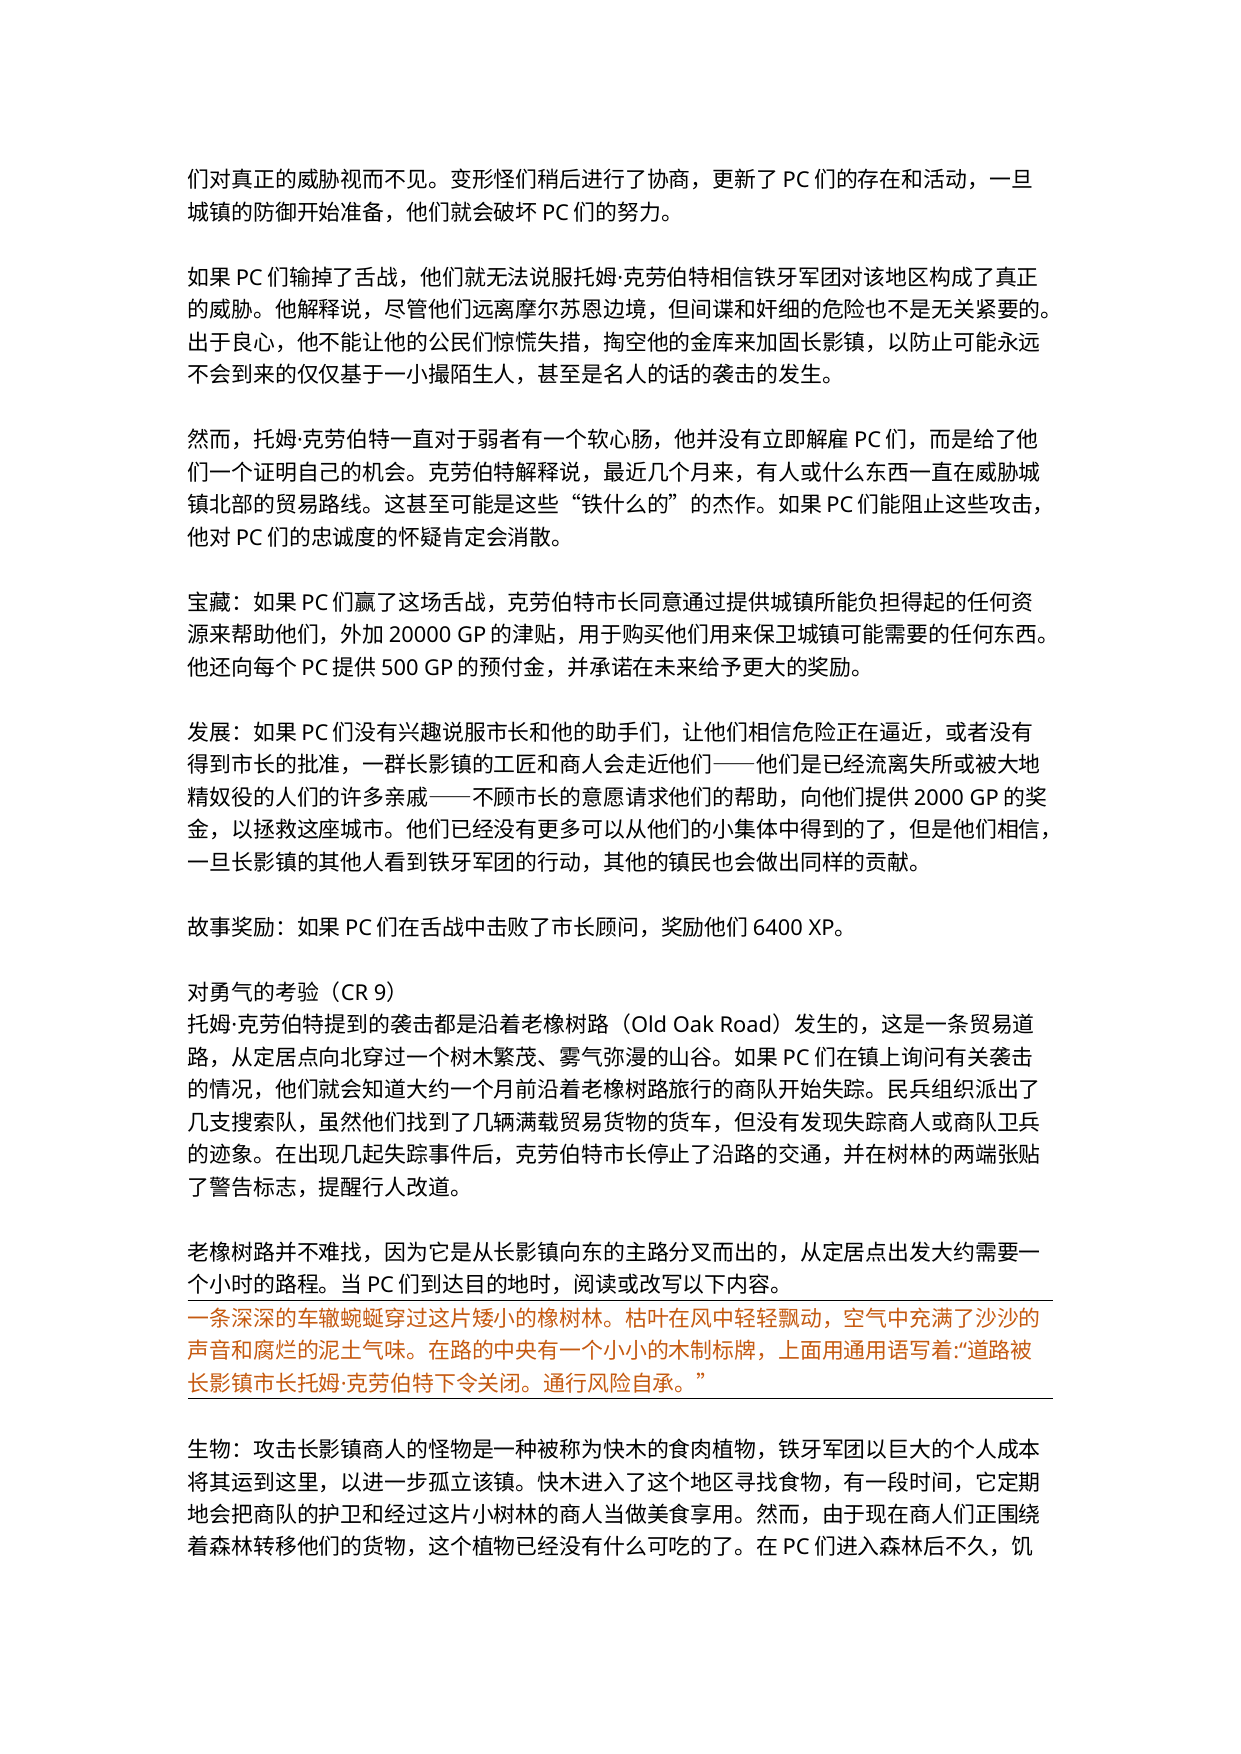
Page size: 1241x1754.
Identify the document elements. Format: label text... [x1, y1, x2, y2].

text 宝藏：如果PC们赢了这场舌战，克劳伯特市长同意通过提供城镇所能负担得起的任何资源来帮助他们，外加20000 GP的津贴，用于购买他们用来保卫城镇可能需要的任何东西。他还向每个PC提供500 GP的预付金，并承诺在未来给予更大的奖励。 [187, 584, 1053, 682]
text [187, 162, 1053, 227]
text 然而，托姆·克劳伯特一直对于弱者有一个软心肠，他并没有立即解雇PC们，而是给了他们一个证明自己的机会。克劳伯特解释说，最近几个月来，有人或什么东西一直在威胁城镇北部的贸易路线。这甚至可能是这些“铁什么的”的杰作。如果PC们能阻止这些攻击，他对PC们的忠诚度的怀疑肯定会消散。 [187, 422, 1053, 552]
text 一条深深的车辙蜿蜒穿过这片矮小的橡树林。枯叶在风中轻轻飘动，空气中充满了沙沙的声音和腐烂的泥土气味。在路的中央有一个小小的木制标牌，上面用通用语写着:“道路被长影镇市长托姆·克劳伯特下令关闭。通行风险自承。” [187, 1301, 1053, 1399]
text 故事奖励：如果PC们在舌战中击败了市长顾问，奖励他们6400 XP。 [187, 909, 1053, 942]
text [187, 1432, 1053, 1562]
text 发展：如果PC们没有兴趣说服市长和他的助手们，让他们相信危险正在逼近，或者没有得到市长的批准，一群长影镇的工匠和商人会走近他们——他们是已经流离失所或被大地精奴役的人们的许多亲戚——不顾市长的意愿请求他们的帮助，向他们提供2000 GP的奖金，以拯救这座城市。他们已经没有更多可以从他们的小集体中得到的了，但是他们相信，一旦长影镇的其他人看到铁牙军团的行动，其他的镇民也会做出同样的贡献。 [187, 714, 1053, 877]
text 如果PC们输掉了舌战，他们就无法说服托姆·克劳伯特相信铁牙军团对该地区构成了真正的威胁。他解释说，尽管他们远离摩尔苏恩边境，但间谍和奸细的危险也不是无关紧要的。出于良心，他不能让他的公民们惊慌失措，掏空他的金库来加固长影镇，以防止可能永远不会到来的仅仅基于一小撮陌生人，甚至是名人的话的袭击的发生。 [187, 259, 1053, 389]
text 老橡树路并不难找，因为它是从长影镇向东的主路分叉而出的，从定居点出发大约需要一个小时的路程。当PC们到达目的地时，阅读或改写以下内容。 [187, 1234, 1053, 1299]
text 对勇气的考验（CR 9） [187, 974, 1053, 1007]
text 托姆·克劳伯特提到的袭击都是沿着老橡树路（Old Oak Road）发生的，这是一条贸易道路，从定居点向北穿过一个树木繁茂、雾气弥漫的山谷。如果PC们在镇上询问有关袭击的情况，他们就会知道大约一个月前沿着老橡树路旅行的商队开始失踪。民兵组织派出了几支搜索队，虽然他们找到了几辆满载贸易货物的货车，但没有发现失踪商人或商队卫兵的迹象。在出现几起失踪事件后，克劳伯特市长停止了沿路的交通，并在树林的两端张贴了警告标志，提醒行人改道。 [187, 1007, 1053, 1202]
